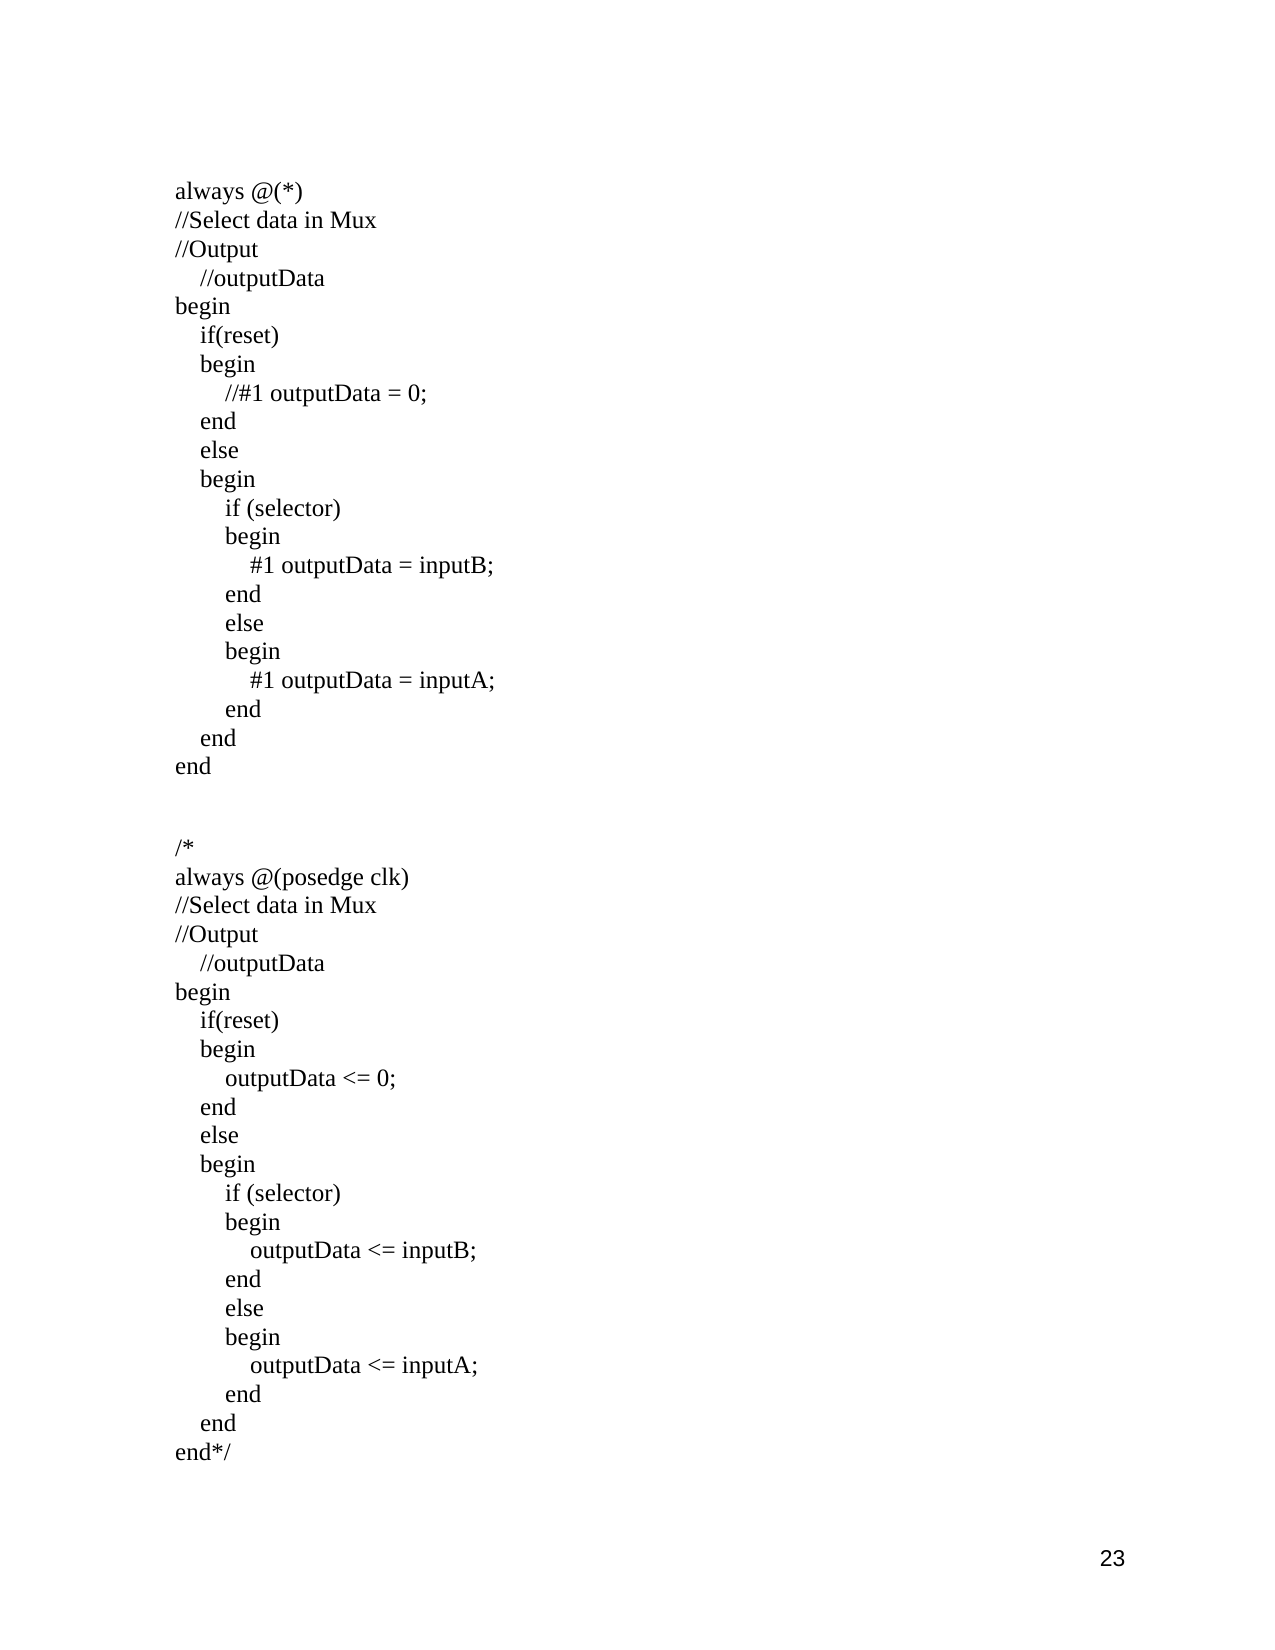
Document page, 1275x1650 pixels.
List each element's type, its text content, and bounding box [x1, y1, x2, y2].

text outputData <= inputA; [150, 1350, 1125, 1379]
text outputData <= inputB; [150, 1235, 1125, 1264]
text #1 outputData = inputA; [150, 665, 1125, 694]
text always @(posedge clk) [150, 862, 1125, 890]
text if(reset) [150, 320, 1125, 349]
text end*/ [150, 1437, 1125, 1465]
text end [150, 751, 1125, 780]
text if(reset) [150, 1005, 1125, 1034]
text begin [150, 1322, 1125, 1350]
text //Select data in Mux [150, 890, 1125, 919]
text else [150, 608, 1125, 636]
text begin [150, 521, 1125, 550]
text end [150, 1092, 1125, 1120]
text begin [150, 636, 1125, 665]
text begin [150, 291, 1125, 320]
text begin [150, 349, 1125, 378]
text end [150, 1264, 1125, 1293]
text end [150, 694, 1125, 723]
text else [150, 435, 1125, 464]
text end [150, 406, 1125, 435]
text //Output [150, 919, 1125, 948]
text if (selector) [150, 1178, 1125, 1207]
text //outputData [150, 948, 1125, 977]
text if (selector) [150, 493, 1125, 521]
text //outputData [150, 263, 1125, 291]
text #1 outputData = inputB; [150, 550, 1125, 579]
text else [150, 1293, 1125, 1322]
text begin [150, 1149, 1125, 1178]
text //Select data in Mux [150, 205, 1125, 234]
text /* [150, 833, 1125, 862]
text else [150, 1120, 1125, 1149]
text begin [150, 977, 1125, 1005]
text end [150, 1408, 1125, 1437]
text end [150, 1379, 1125, 1408]
text end [150, 579, 1125, 608]
text always @(*) [150, 176, 1125, 205]
text //#1 outputData = 0; [150, 378, 1125, 406]
text begin [150, 1034, 1125, 1063]
text begin [150, 464, 1125, 493]
text begin [150, 1207, 1125, 1235]
text end [150, 723, 1125, 751]
text outputData <= 0; [150, 1063, 1125, 1092]
text //Output [150, 234, 1125, 263]
